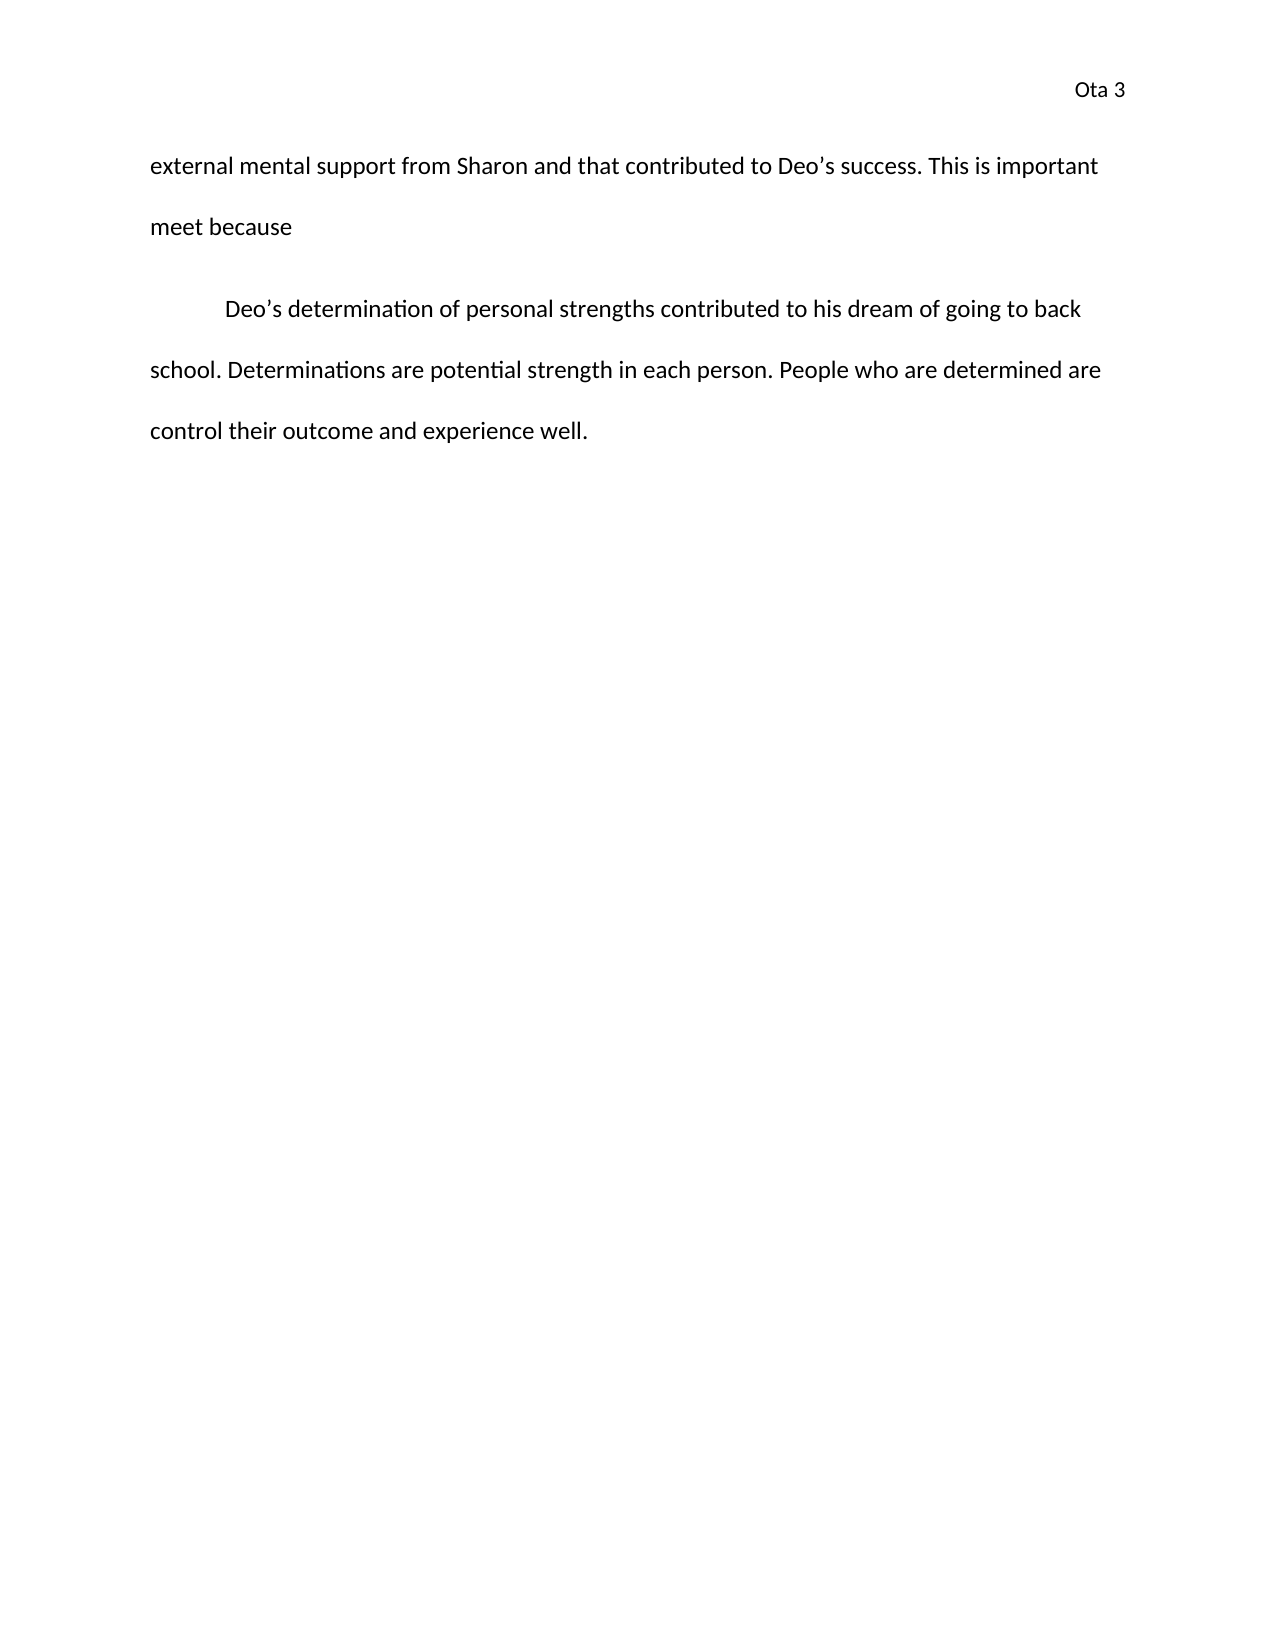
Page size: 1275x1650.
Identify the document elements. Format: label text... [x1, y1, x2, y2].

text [150, 150, 1125, 242]
text Deo’s determination of personal strengths contributed to his dream of going to back school. Determinations are potential strength in each person. People who are determined are control their outcome and experience well. [150, 293, 1125, 446]
